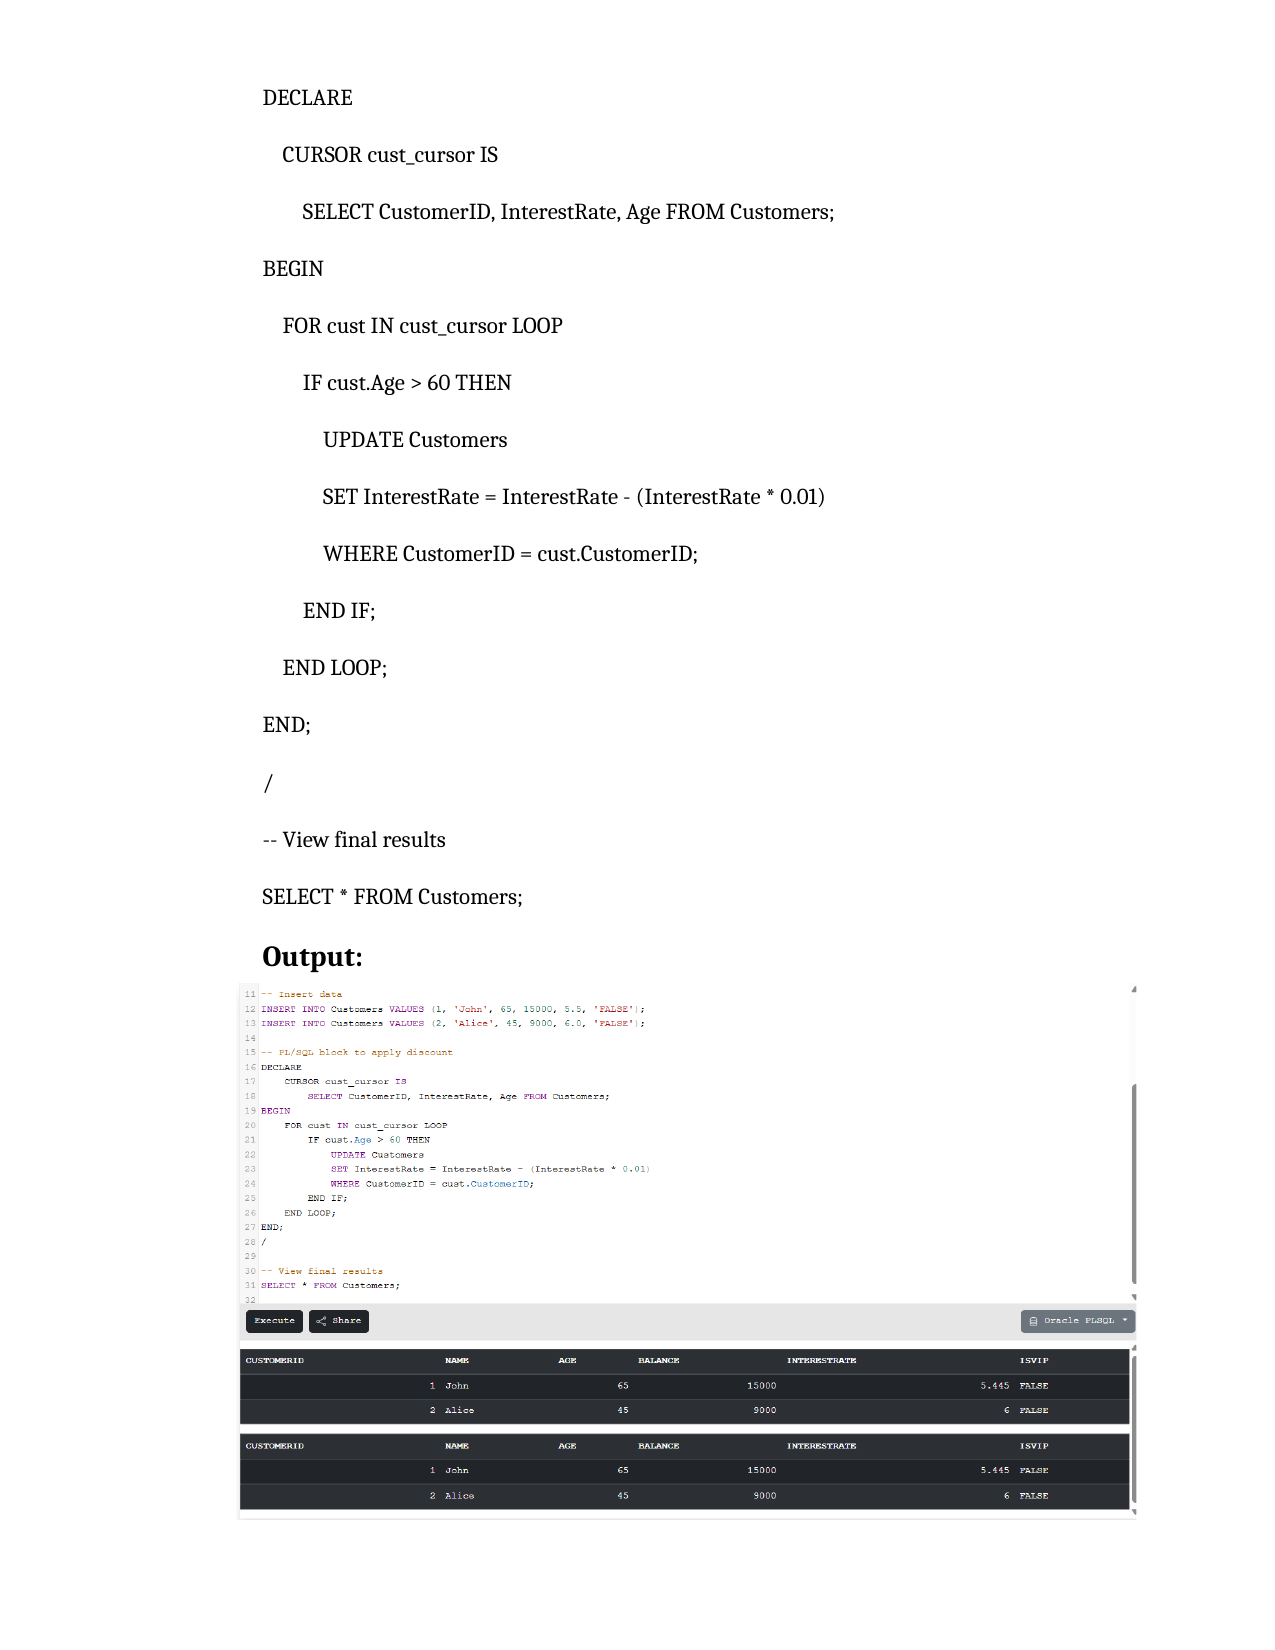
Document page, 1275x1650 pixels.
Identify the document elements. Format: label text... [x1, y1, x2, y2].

text UPDATE Customers [262, 427, 1087, 453]
text WHERE CustomerID = cust.CustomerID; [262, 541, 1087, 567]
picture [236, 983, 1137, 1520]
text CURSOR cust_cursor IS [262, 141, 1087, 168]
text Output: [262, 941, 1087, 974]
text SET InterestRate = InterestRate - (InterestRate * 0.01) [262, 484, 1087, 510]
text SELECT CustomerID, InterestRate, Age FROM Customers; [262, 198, 1087, 225]
text END IF; [262, 598, 1087, 624]
text -- View final results [262, 826, 1087, 853]
text DECLARE [262, 84, 1087, 111]
text END; [262, 712, 1087, 739]
text / [262, 769, 1087, 796]
text END LOOP; [262, 655, 1087, 682]
text BEGIN [262, 256, 1087, 282]
text SELECT * FROM Customers; [262, 883, 1087, 910]
text IF cust.Age > 60 THEN [262, 370, 1087, 396]
text FOR cust IN cust_cursor LOOP [262, 313, 1087, 339]
